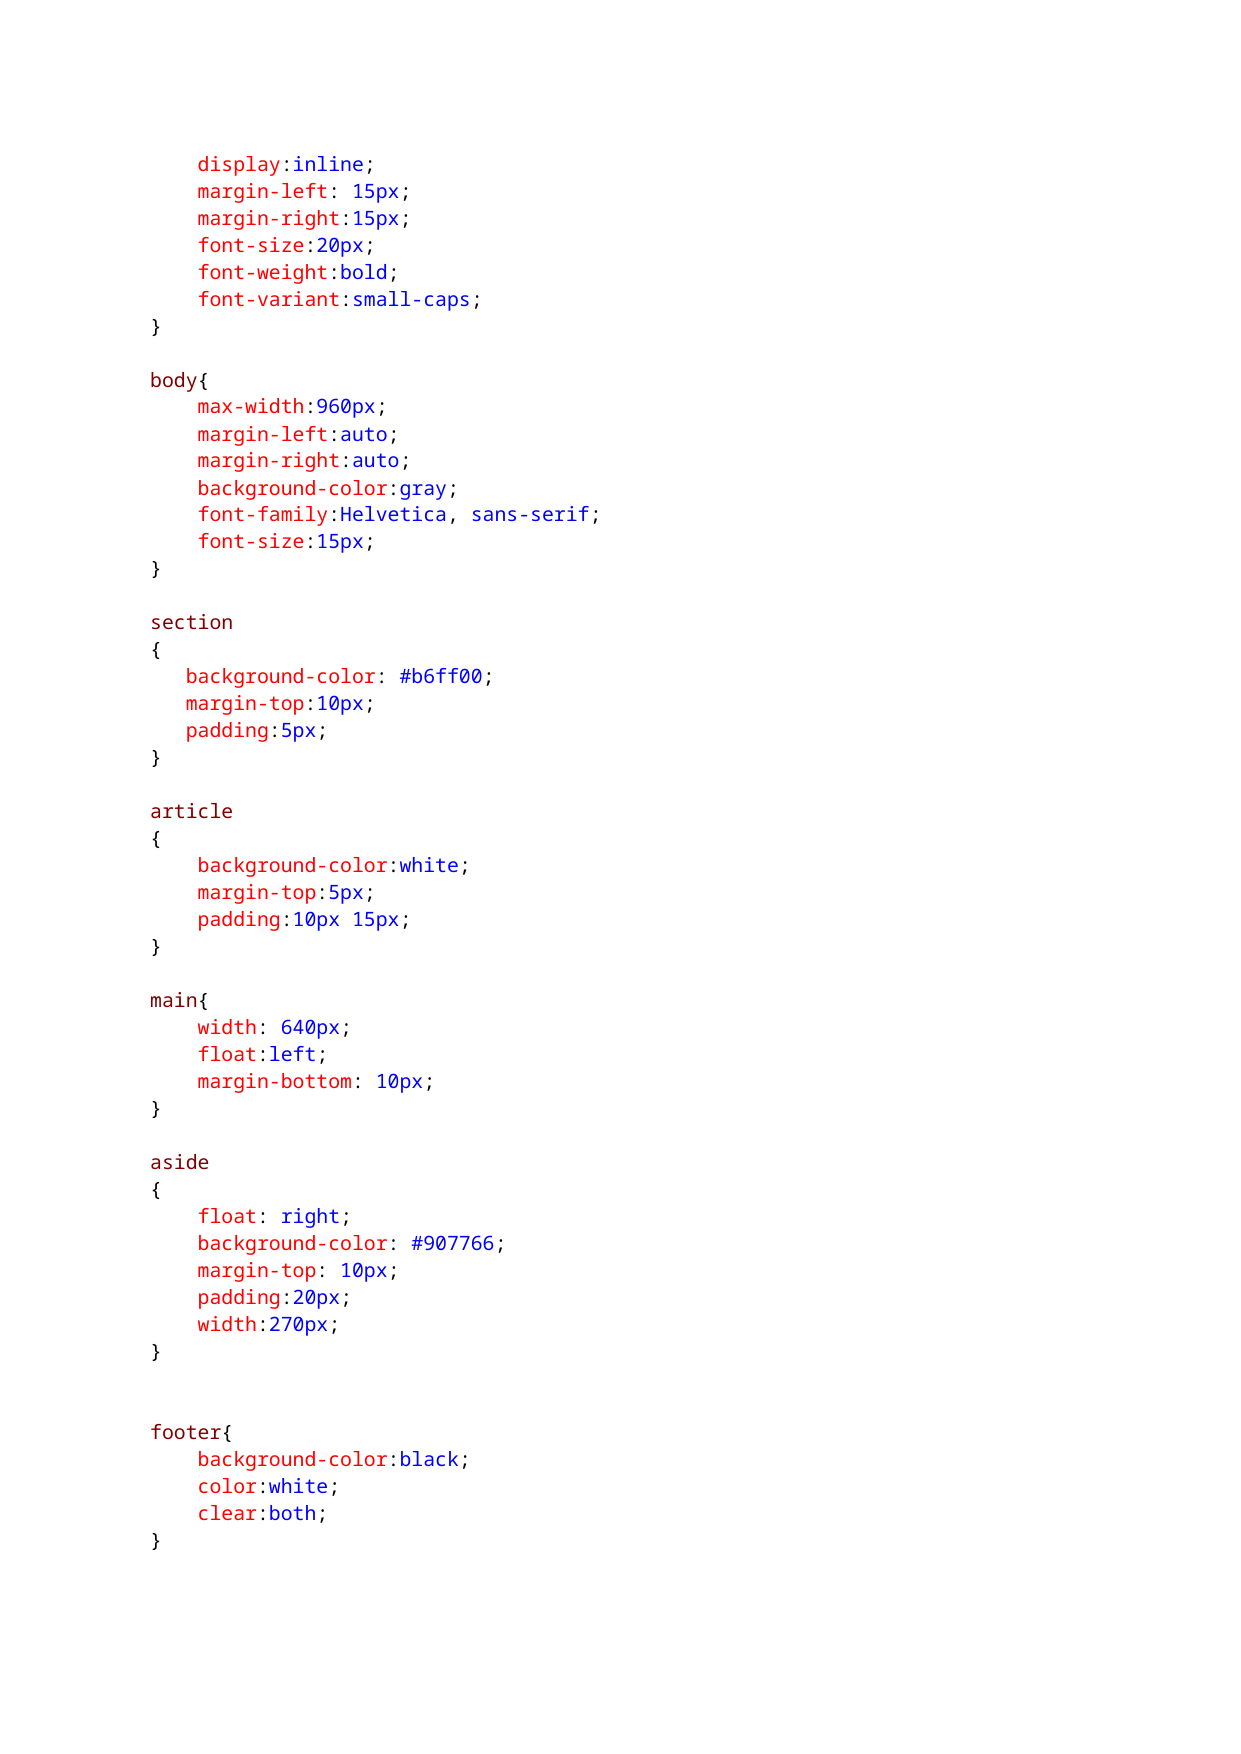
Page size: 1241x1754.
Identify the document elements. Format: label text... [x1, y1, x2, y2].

text max-width:960px; [150, 393, 1090, 420]
text margin-left: 15px; [150, 177, 1090, 204]
text float:left; [150, 1040, 1090, 1067]
text font-variant:small-caps; [150, 285, 1090, 312]
text width: 640px; [150, 1013, 1090, 1040]
text margin-bottom: 10px; [150, 1067, 1090, 1094]
text section [150, 609, 1090, 636]
text aside [150, 1148, 1090, 1175]
text } [150, 1337, 1090, 1364]
text background-color:white; [150, 851, 1090, 878]
text margin-left:auto; [150, 420, 1090, 447]
text article [150, 797, 1090, 824]
text padding:20px; [150, 1283, 1090, 1310]
text body{ [150, 366, 1090, 393]
text } [150, 1094, 1090, 1121]
text font-family:Helvetica, sans-serif; [150, 501, 1090, 528]
text } [150, 555, 1090, 582]
text color:white; [150, 1472, 1090, 1499]
text background-color: #907766; [150, 1229, 1090, 1256]
text background-color:gray; [150, 474, 1090, 501]
text margin-top: 10px; [150, 1256, 1090, 1283]
text footer{ [150, 1418, 1090, 1445]
text main{ [150, 986, 1090, 1013]
text { [150, 1175, 1090, 1202]
text width:270px; [150, 1310, 1090, 1337]
text padding:10px 15px; [150, 905, 1090, 932]
text } [150, 1526, 1090, 1553]
text font-size:20px; [150, 231, 1090, 258]
text background-color: #b6ff00; [150, 663, 1090, 689]
text padding:5px; [150, 717, 1090, 743]
text margin-top:5px; [150, 878, 1090, 905]
text } [150, 743, 1090, 771]
text display:inline; [150, 150, 1090, 177]
text } [150, 932, 1090, 959]
text } [150, 312, 1090, 339]
text float: right; [150, 1202, 1090, 1229]
text font-size:15px; [150, 528, 1090, 555]
text { [150, 824, 1090, 851]
text { [150, 636, 1090, 663]
text margin-top:10px; [150, 689, 1090, 717]
text margin-right:15px; [150, 204, 1090, 231]
text font-weight:bold; [150, 258, 1090, 285]
text background-color:black; [150, 1445, 1090, 1472]
text clear:both; [150, 1499, 1090, 1526]
text margin-right:auto; [150, 447, 1090, 474]
